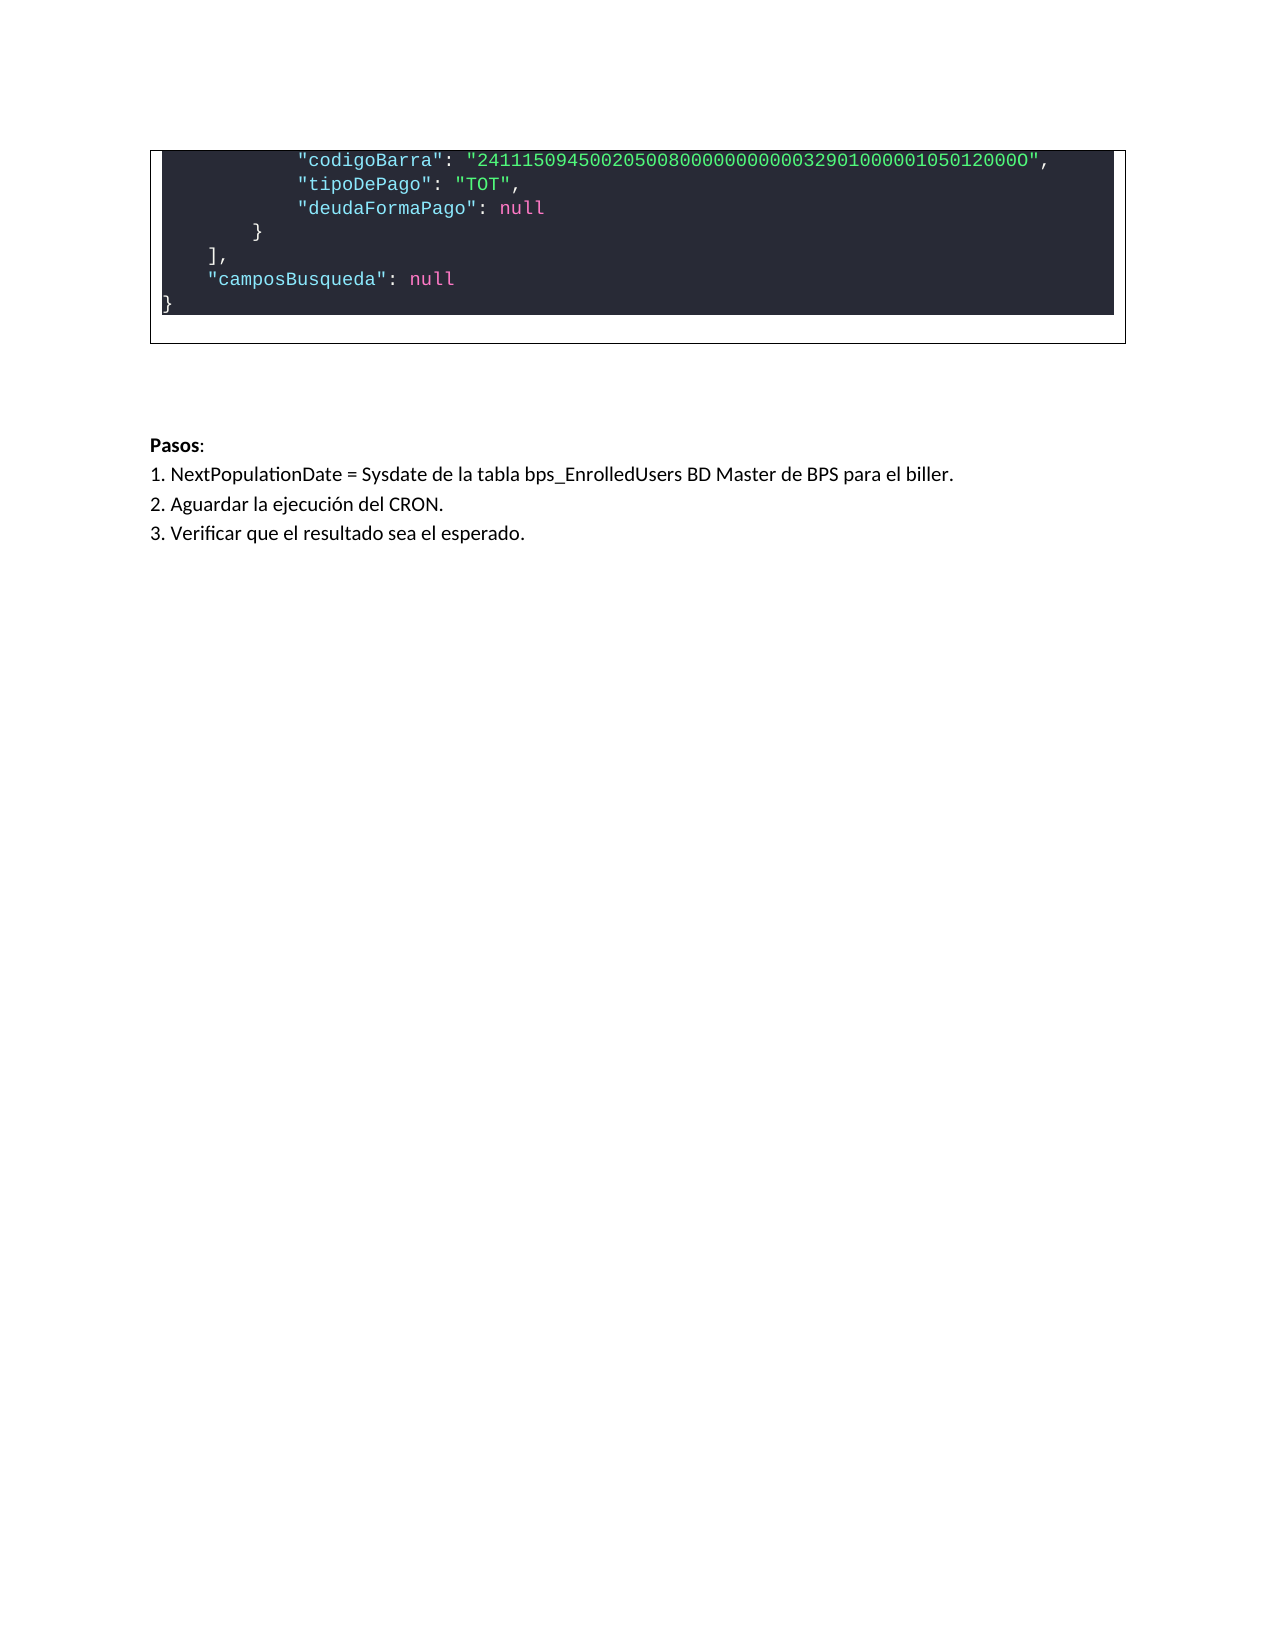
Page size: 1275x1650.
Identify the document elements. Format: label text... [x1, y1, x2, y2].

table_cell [151, 151, 1125, 343]
text 1. NextPopulationDate = Sysdate de la tabla bps_EnrolledUsers BD Master de BPS para el biller. [150, 462, 1125, 487]
text 2. Aguardar la ejecución del CRON. [150, 491, 1125, 517]
text 3. Verificar que el resultado sea el esperado. [150, 521, 1125, 546]
text Pasos: [150, 432, 1125, 458]
